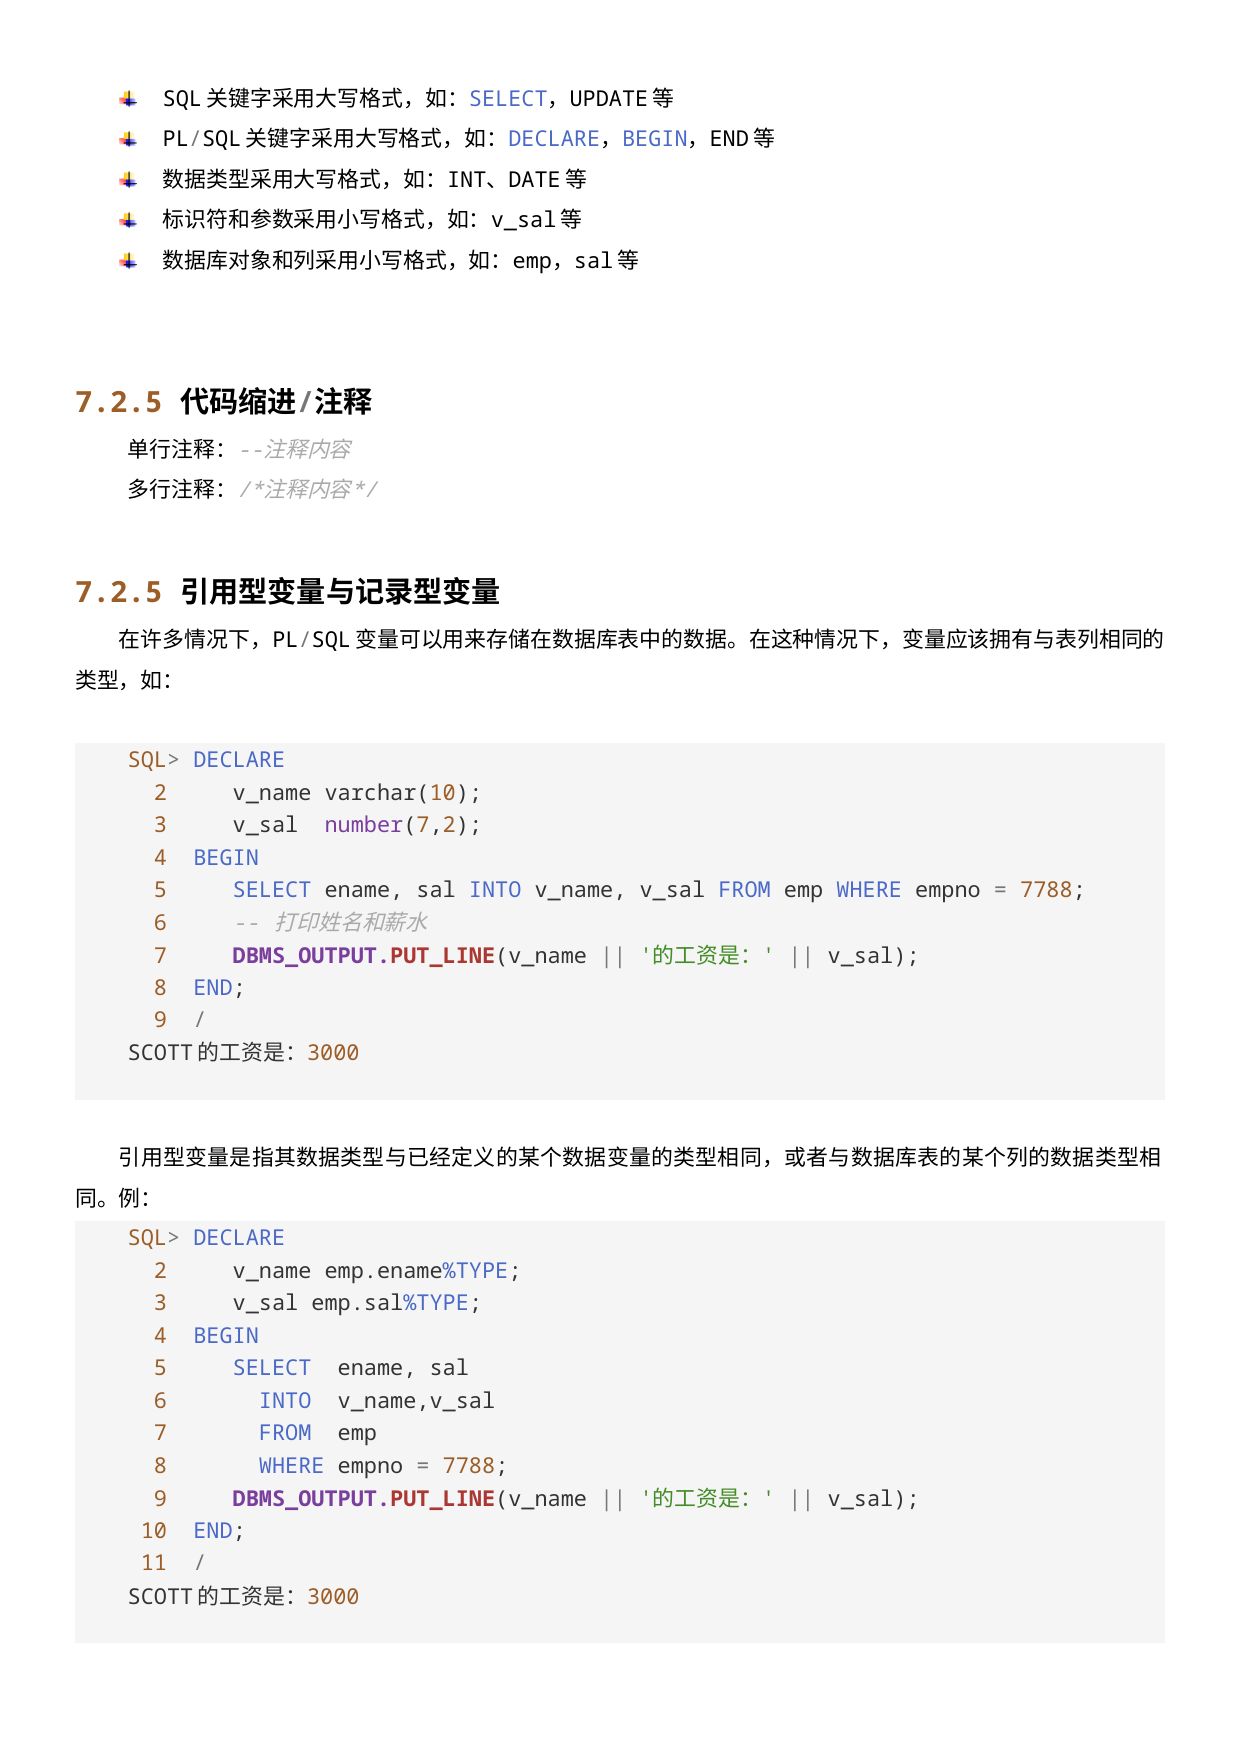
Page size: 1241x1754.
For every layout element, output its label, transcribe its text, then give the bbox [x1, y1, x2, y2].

list 数据类型采用大写格式，如：INT、DATE等 [119, 162, 1165, 194]
text 3 v_sal emp.sal%TYPE; [75, 1286, 1165, 1318]
text 多行注释：/*注释内容*/ [75, 472, 1165, 505]
text 在许多情况下，PL/SQL变量可以用来存储在数据库表中的数据。在这种情况下，变量应该拥有与表列相同的类型，如： [75, 622, 1165, 695]
text 3 v_sal number(7,2); [75, 808, 1165, 840]
text SQL> DECLARE [75, 1221, 1165, 1253]
list PL/SQL关键字采用大写格式，如：DECLARE，BEGIN，END等 [119, 121, 1165, 154]
text 单行注释：--注释内容 [75, 432, 1165, 464]
text 6 -- 打印姓名和薪水 [75, 905, 1165, 938]
list 数据库对象和列采用小写格式，如：emp，sal等 [119, 242, 1165, 275]
picture [119, 251, 137, 269]
text 10 END; [75, 1513, 1165, 1546]
subtitle 7.2.5 代码缩进/注释 [75, 379, 1165, 421]
text SCOTT的工资是：3000 [75, 1578, 1165, 1611]
text 引用型变量是指其数据类型与已经定义的某个数据变量的类型相同，或者与数据库表的某个列的数据类型相同。例： [75, 1140, 1165, 1213]
text 6 INTO v_name,v_sal [75, 1383, 1165, 1416]
text 7 FROM emp [75, 1416, 1165, 1448]
picture [119, 211, 137, 228]
text 2 v_name varchar(10); [75, 775, 1165, 808]
picture [119, 170, 137, 188]
list SQL关键字采用大写格式，如：SELECT，UPDATE等 [119, 81, 1165, 113]
text 11 / [75, 1546, 1165, 1578]
list 标识符和参数采用小写格式，如：v_sal等 [119, 202, 1165, 234]
text 4 BEGIN [75, 840, 1165, 873]
text 9 DBMS_OUTPUT.PUT_LINE(v_name || '的工资是：' || v_sal); [75, 1481, 1165, 1513]
text SQL> DECLARE [75, 743, 1165, 775]
text 5 SELECT ename, sal INTO v_name, v_sal FROM emp WHERE empno = 7788; [75, 873, 1165, 905]
text 8 WHERE empno = 7788; [75, 1448, 1165, 1481]
text 9 / [75, 1003, 1165, 1035]
subtitle 7.2.5 引用型变量与记录型变量 [75, 569, 1165, 611]
text 4 BEGIN [75, 1318, 1165, 1351]
picture [119, 130, 137, 147]
text 8 END; [75, 970, 1165, 1003]
text SCOTT的工资是：3000 [75, 1035, 1165, 1068]
picture [119, 89, 137, 107]
text 5 SELECT ename, sal [75, 1351, 1165, 1383]
text 7 DBMS_OUTPUT.PUT_LINE(v_name || '的工资是：' || v_sal); [75, 938, 1165, 970]
text 2 v_name emp.ename%TYPE; [75, 1253, 1165, 1286]
